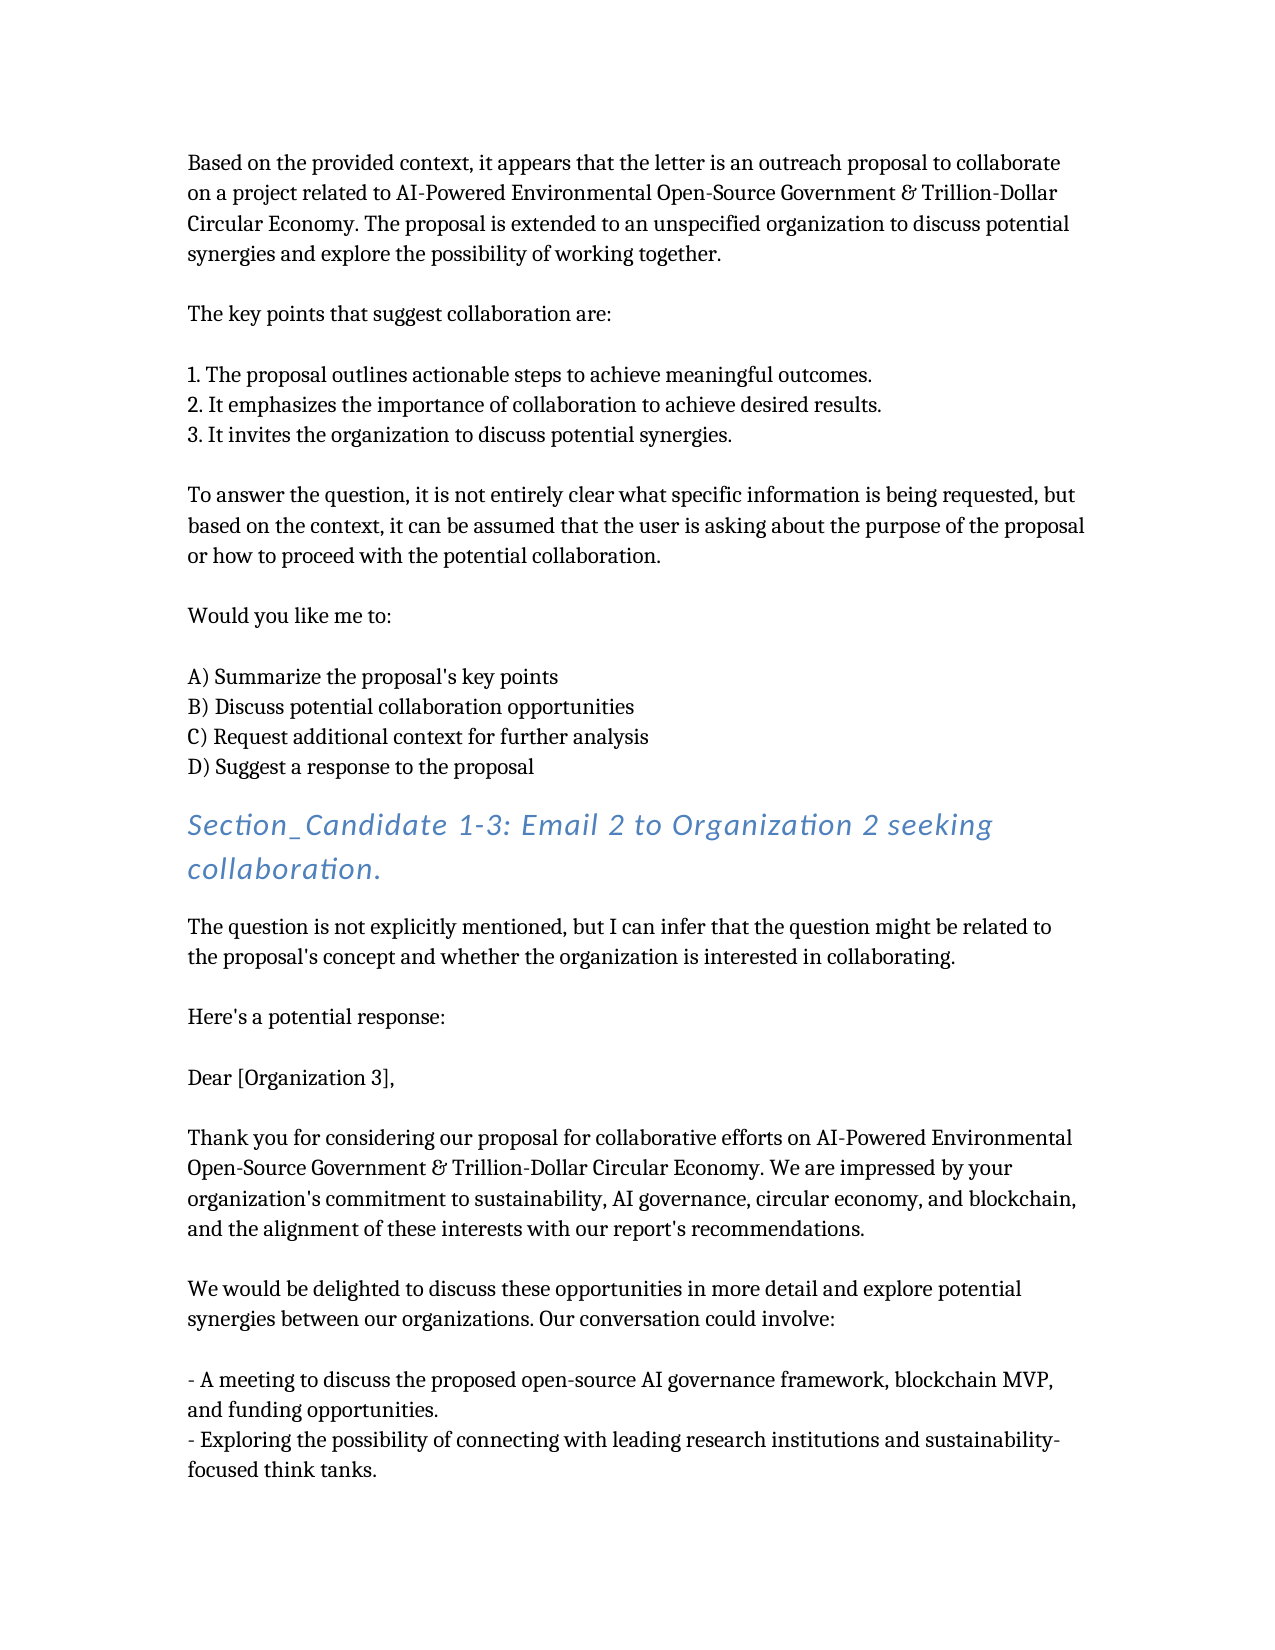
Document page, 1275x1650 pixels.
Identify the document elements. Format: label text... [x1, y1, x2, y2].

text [187, 913, 1087, 1484]
text Based on the provided context, it appears that the letter is an outreach proposal to collaborate on a project related to AI-Powered Environmental Open-Source Government & Trillion-Dollar Circular Economy. The proposal is extended to an unspecified organization to discuss potential synergies and explore the possibility of working together. The key points that suggest collaboration are: 1. The proposal outlines actionable steps to achieve meaningful outcomes. 2. It emphasizes the importance of collaboration to achieve desired results. 3. It invites the organization to discuss potential synergies. To answer the question, it is not entirely clear what specific information is being requested, but based on the context, it can be assumed that the user is asking about the purpose of the proposal or how to proceed with the potential collaboration. Would you like me to: A) Summarize the proposal's key points B) Discuss potential collaboration opportunities C) Request additional context for further analysis D) Suggest a response to the proposal [187, 150, 1087, 781]
subtitle Section_Candidate 1-3: Email 2 to Organization 2 seeking collaboration. [187, 805, 1087, 887]
